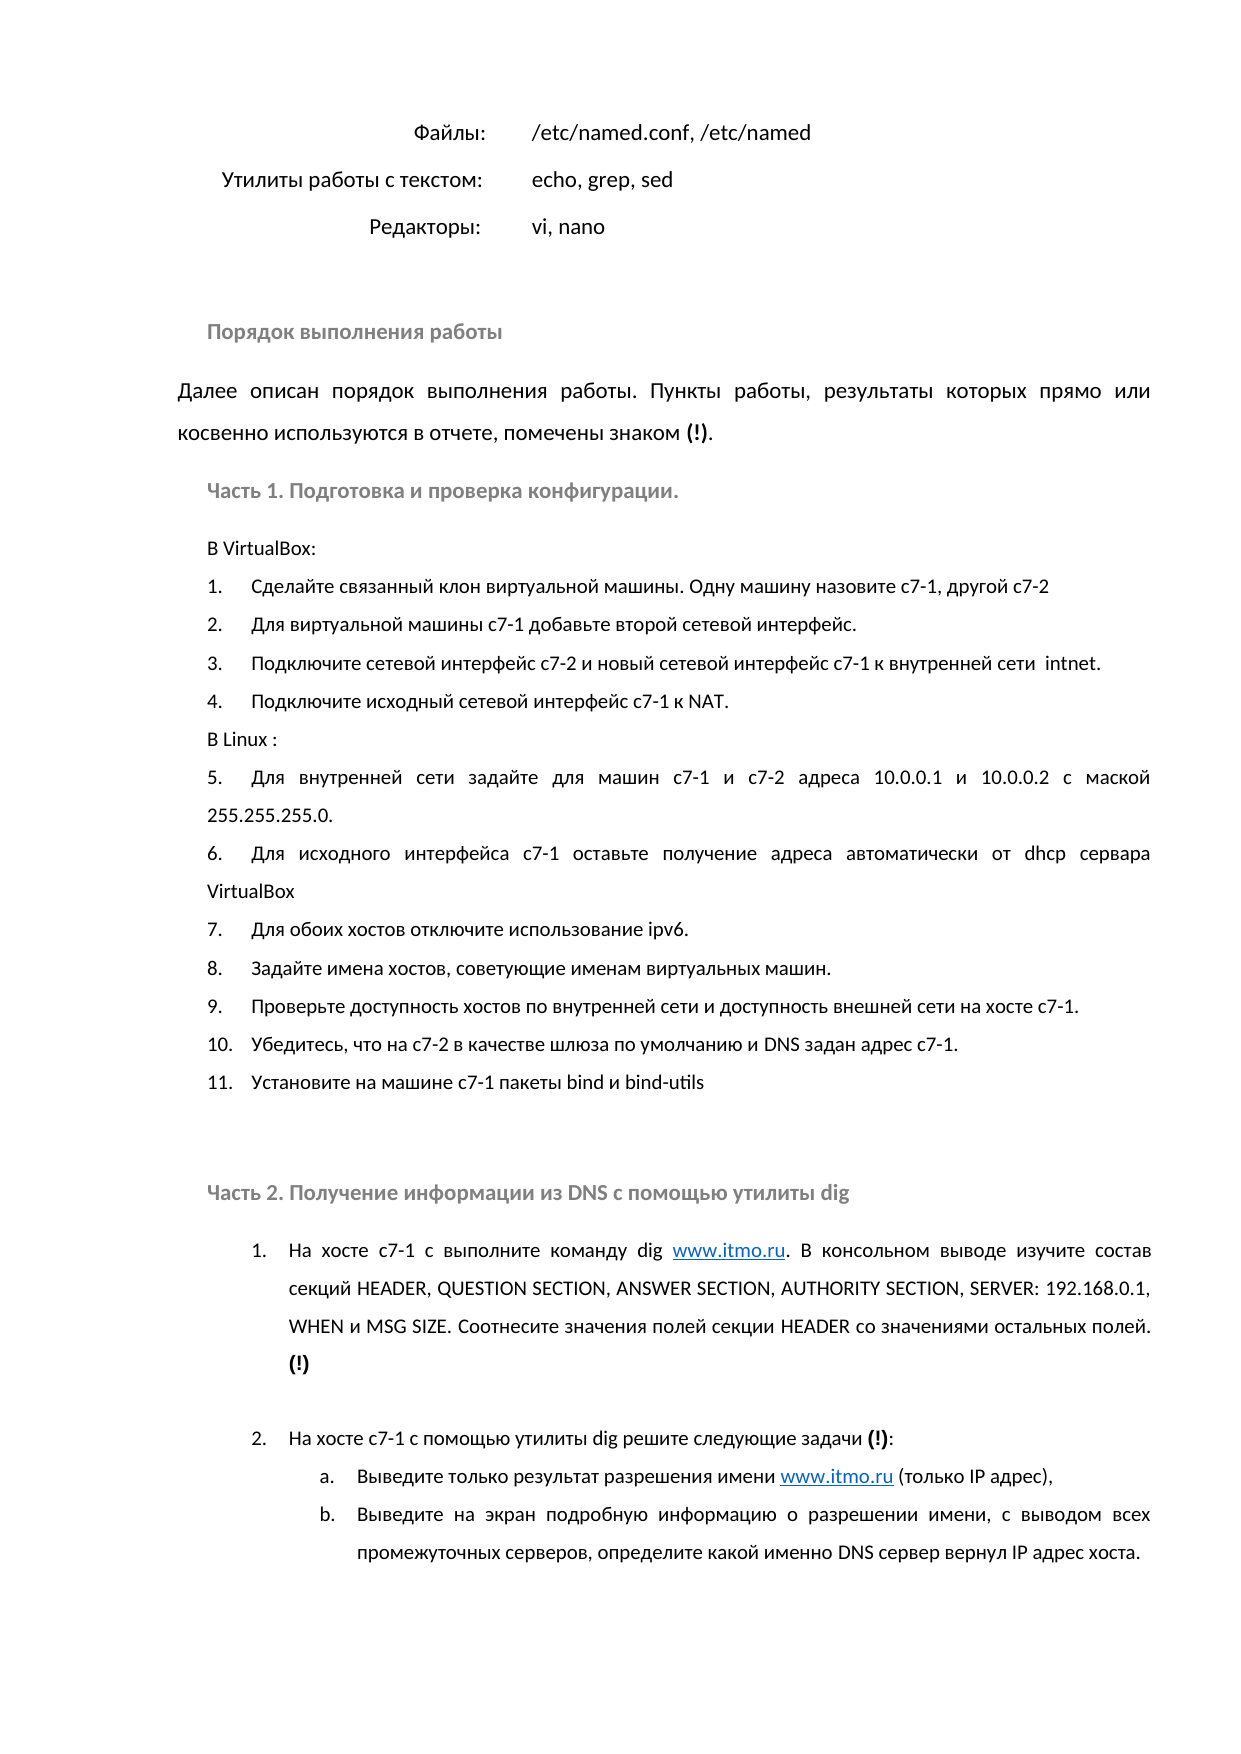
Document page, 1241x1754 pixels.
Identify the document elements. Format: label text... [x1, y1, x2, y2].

list Задайте имена хостов, советующие именам виртуальных машин. [207, 955, 1152, 980]
list Для исходного интерфейса c7-1 оставьте получение адреса автоматически от dhcp сервара VirtualBox [207, 840, 1152, 904]
list На хосте c7-1 с помощью утилиты dig решите следующие задачи (!): [251, 1425, 1152, 1450]
list Подключите сетевой интерфейс c7-2 и новый сетевой интерфейс с7-1 к внутренней сети intnet. [207, 650, 1152, 675]
text Утилиты работы с текстом: echo, grep, sed [222, 165, 1152, 193]
list Установите на машине c7-1 пакеты bind и bind-utils [207, 1069, 1152, 1094]
list Для внутренней сети задайте для машин с7-1 и c7-2 адреса 10.0.0.1 и 10.0.0.2 с маской 255.255.255.0. [207, 764, 1152, 828]
list Сделайте связанный клон виртуальной машины. Одну машину назовите c7-1, другой с7-2 [207, 573, 1152, 599]
text Редакторы: vi, nano [369, 212, 1152, 240]
text Порядок выполнения работы [177, 317, 1152, 345]
text Часть 1. Подготовка и проверка конфигурации. [177, 477, 1152, 505]
list В Linux : [207, 726, 1152, 751]
list Проверьте доступность хостов по внутренней сети и доступность внешней сети на хосте c7-1. [207, 993, 1152, 1018]
list Для обоих хостов отключите использование ipv6. [207, 917, 1152, 942]
list Выведите только результат разрешения имени www.itmo.ru (только IP адрес), [319, 1463, 1152, 1488]
list Выведите на экран подробную информацию о разрешении имени, с выводом всех промежуточных серверов, определите какой именно DNS сервер вернул IP адрес хоста. [319, 1501, 1152, 1564]
text Часть 2. Получение информации из DNS с помощью утилиты dig [177, 1178, 1152, 1206]
text Файлы: /etc/named.conf, /etc/named [413, 118, 1152, 146]
list На хосте c7-1 с выполните команду dig www.itmo.ru. В консольном выводе изучите состав секций HEADER, QUESTION SECTION, ANSWER SECTION, AUTHORITY SECTION, SERVER: 192.168.0.1, WHEN и MSG SIZE. Соотнесите значения полей секции HEADER со значениями остальных полей. (!) [251, 1237, 1152, 1374]
text Далее описан порядок выполнения работы. Пункты работы, результаты которых прямо или косвенно используются в отчете, помечены знаком (!). [177, 376, 1152, 446]
list Убедитесь, что на c7-2 в качестве шлюза по умолчанию и DNS задан адрес c7-1. [207, 1031, 1152, 1056]
list Для виртуальной машины c7-1 добавьте второй сетевой интерфейс. [207, 612, 1152, 637]
list Подключите исходный сетевой интерфейс с7-1 к NAT. [207, 688, 1152, 713]
list В VirtualBox: [207, 535, 1152, 561]
